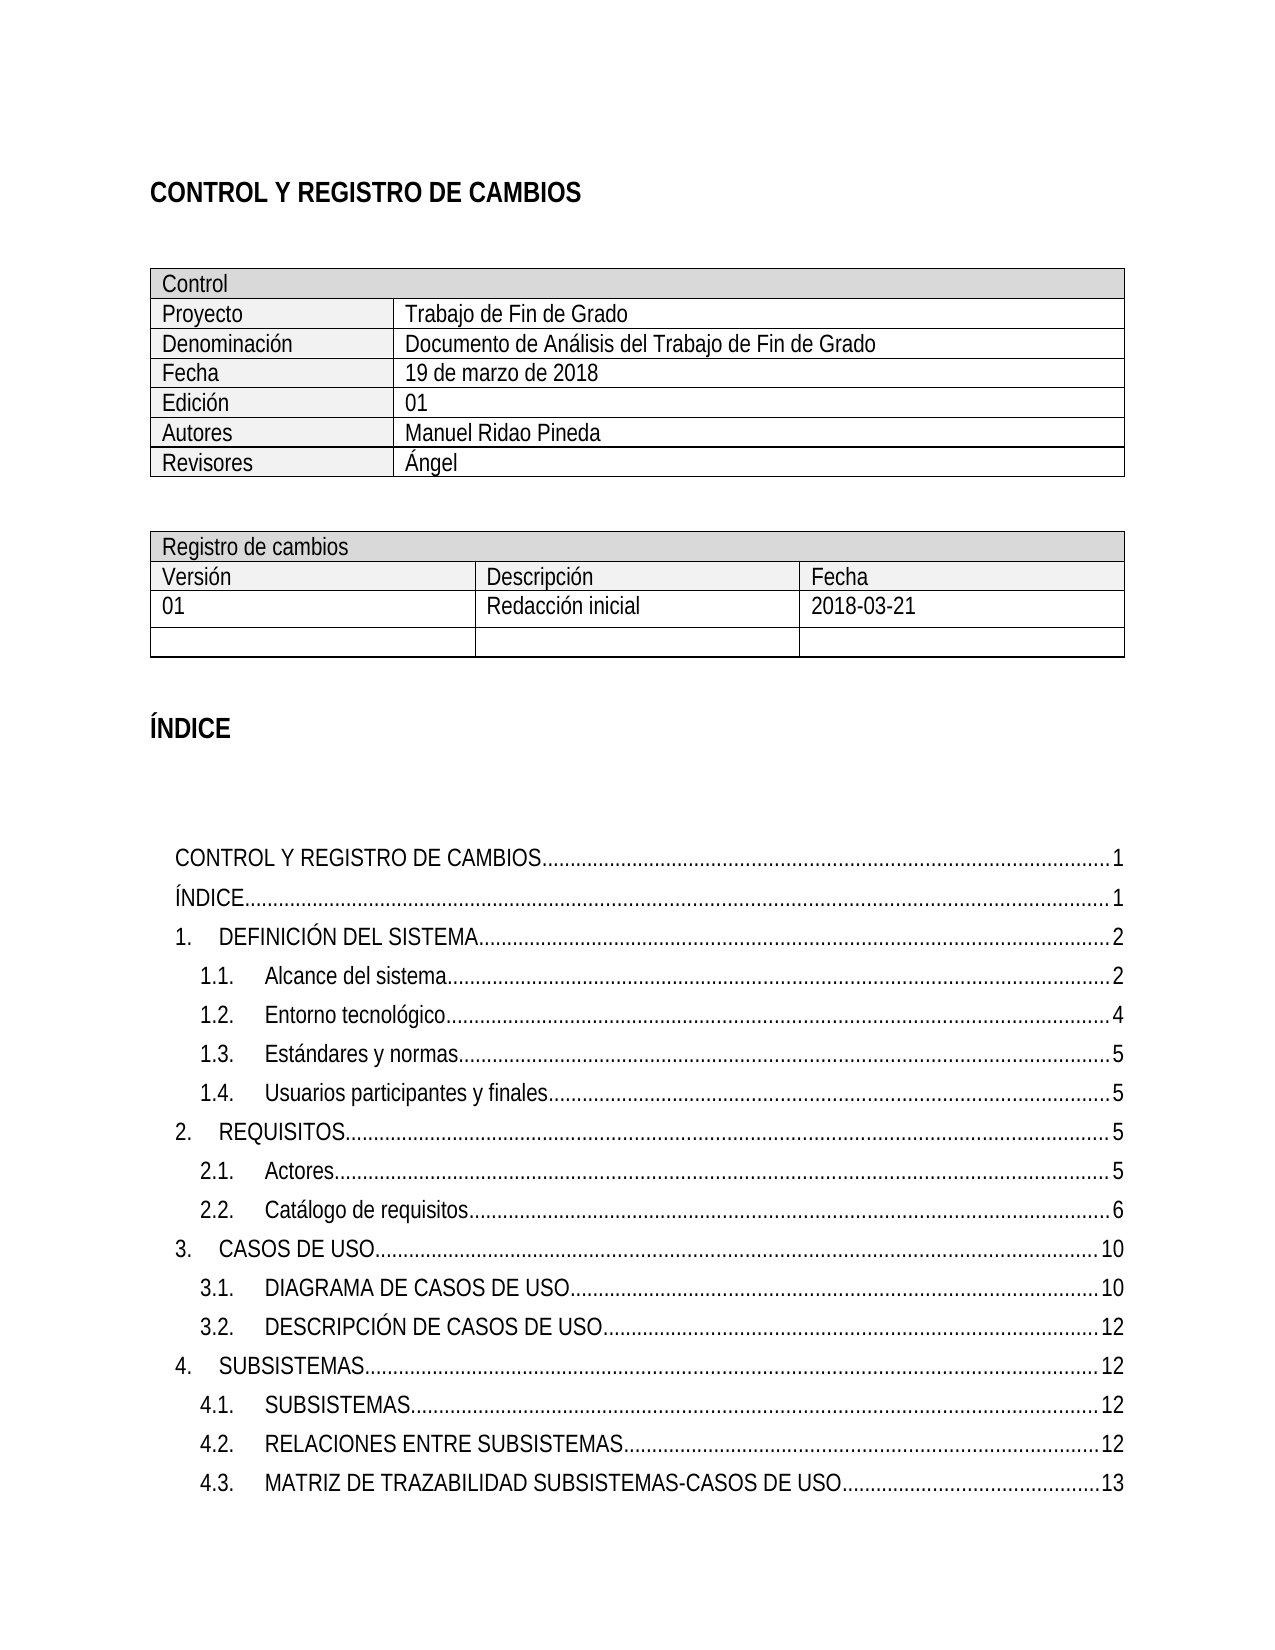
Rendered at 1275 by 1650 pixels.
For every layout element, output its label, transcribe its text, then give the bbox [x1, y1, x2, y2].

table_cell Documento de Análisis del Trabajo de Fin de Grado [394, 329, 1124, 357]
table_header Registro de cambios [151, 532, 1124, 561]
table_cell Edición [151, 388, 393, 417]
table_cell [800, 628, 1124, 656]
table_cell Manuel Ridao Pineda [394, 418, 1124, 446]
table_cell Versión [151, 562, 475, 590]
table_cell Redacción inicial [476, 591, 799, 627]
table_cell Descripción [476, 562, 799, 590]
table_cell Trabajo de Fin de Grado [394, 299, 1124, 328]
table_cell [151, 628, 475, 656]
table_cell 2018-03-21 [800, 591, 1124, 627]
subtitle CONTROL Y REGISTRO DE CAMBIOS [150, 175, 1125, 208]
table_cell Ángel [394, 448, 1124, 476]
table_cell Fecha [151, 359, 393, 387]
subtitle ÍNDICE [150, 711, 1125, 744]
table_cell [476, 628, 799, 656]
table_cell Denominación [151, 329, 393, 357]
table_cell 01 [151, 591, 475, 627]
table_cell Autores [151, 418, 393, 446]
table_cell Proyecto [151, 299, 393, 328]
table_cell Fecha [800, 562, 1124, 590]
table_cell 01 [394, 388, 1124, 417]
table_header Control [151, 269, 1124, 298]
table_cell Revisores [151, 448, 393, 476]
table_cell 19 de marzo de 2018 [394, 359, 1124, 387]
